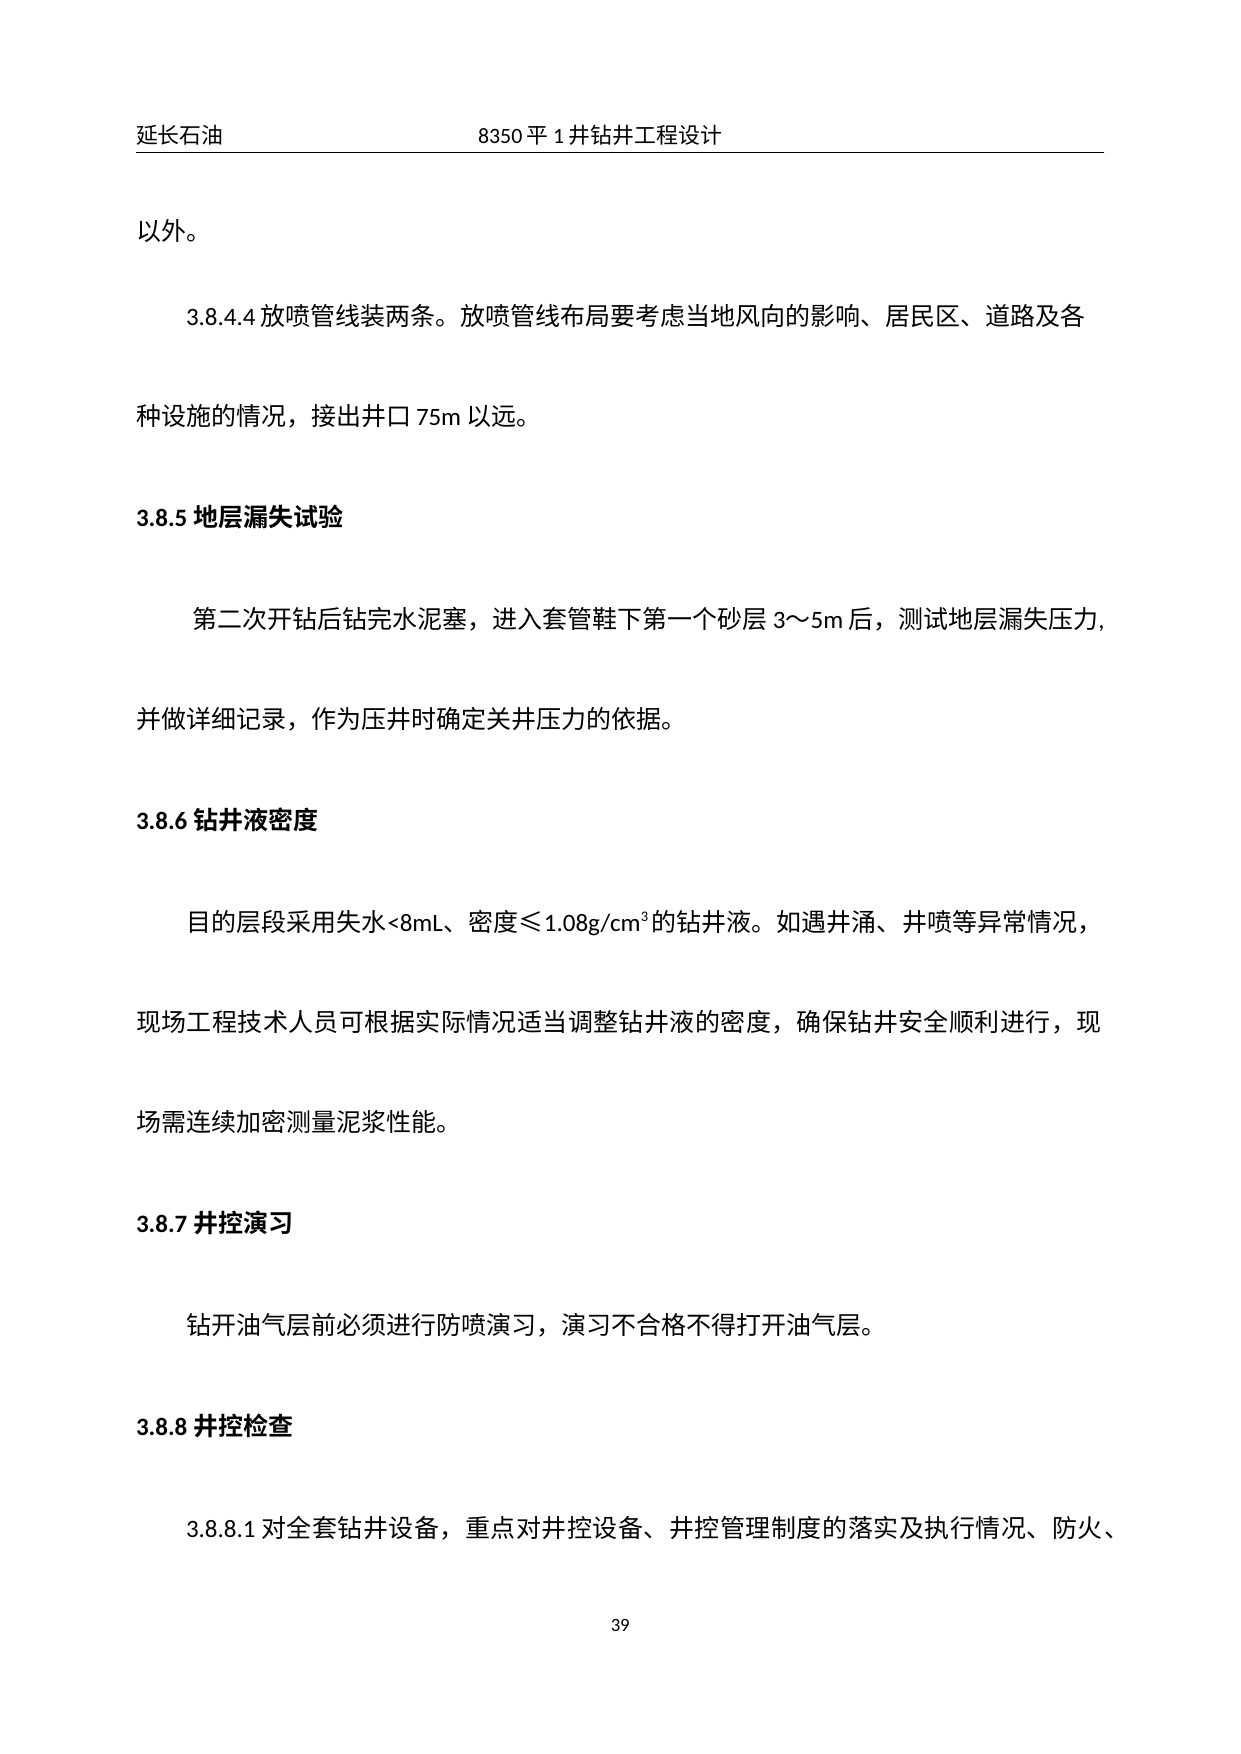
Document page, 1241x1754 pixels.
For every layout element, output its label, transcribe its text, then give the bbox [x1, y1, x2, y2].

text 3.8.5 地层漏失试验 [136, 483, 1104, 549]
text 第二次开钻后钻完水泥塞，进入套管鞋下第一个砂层3～5m后，测试地层漏失压力,并做详细记录，作为压井时确定关井压力的依据。 [136, 584, 1104, 751]
text 钻开油气层前必须进行防喷演习，演习不合格不得打开油气层。 [136, 1290, 1104, 1357]
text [136, 1493, 1104, 1559]
text 3.8.8 井控检查 [136, 1391, 1104, 1458]
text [136, 196, 1126, 263]
text 3.8.4.4放喷管线装两条。放喷管线布局要考虑当地风向的影响、居民区、道路及各种设施的情况，接出井口75m以远。 [136, 281, 1104, 448]
text 3.8.7 井控演习 [136, 1188, 1104, 1255]
text 3.8.6 钻井液密度 [136, 786, 1104, 852]
text 目的层段采用失水<8mL、密度≤1.08g/cm3的钻井液。如遇井涌、井喷等异常情况，现场工程技术人员可根据实际情况适当调整钻井液的密度，确保钻井安全顺利进行，现场需连续加密测量泥浆性能。 [136, 887, 1104, 1154]
